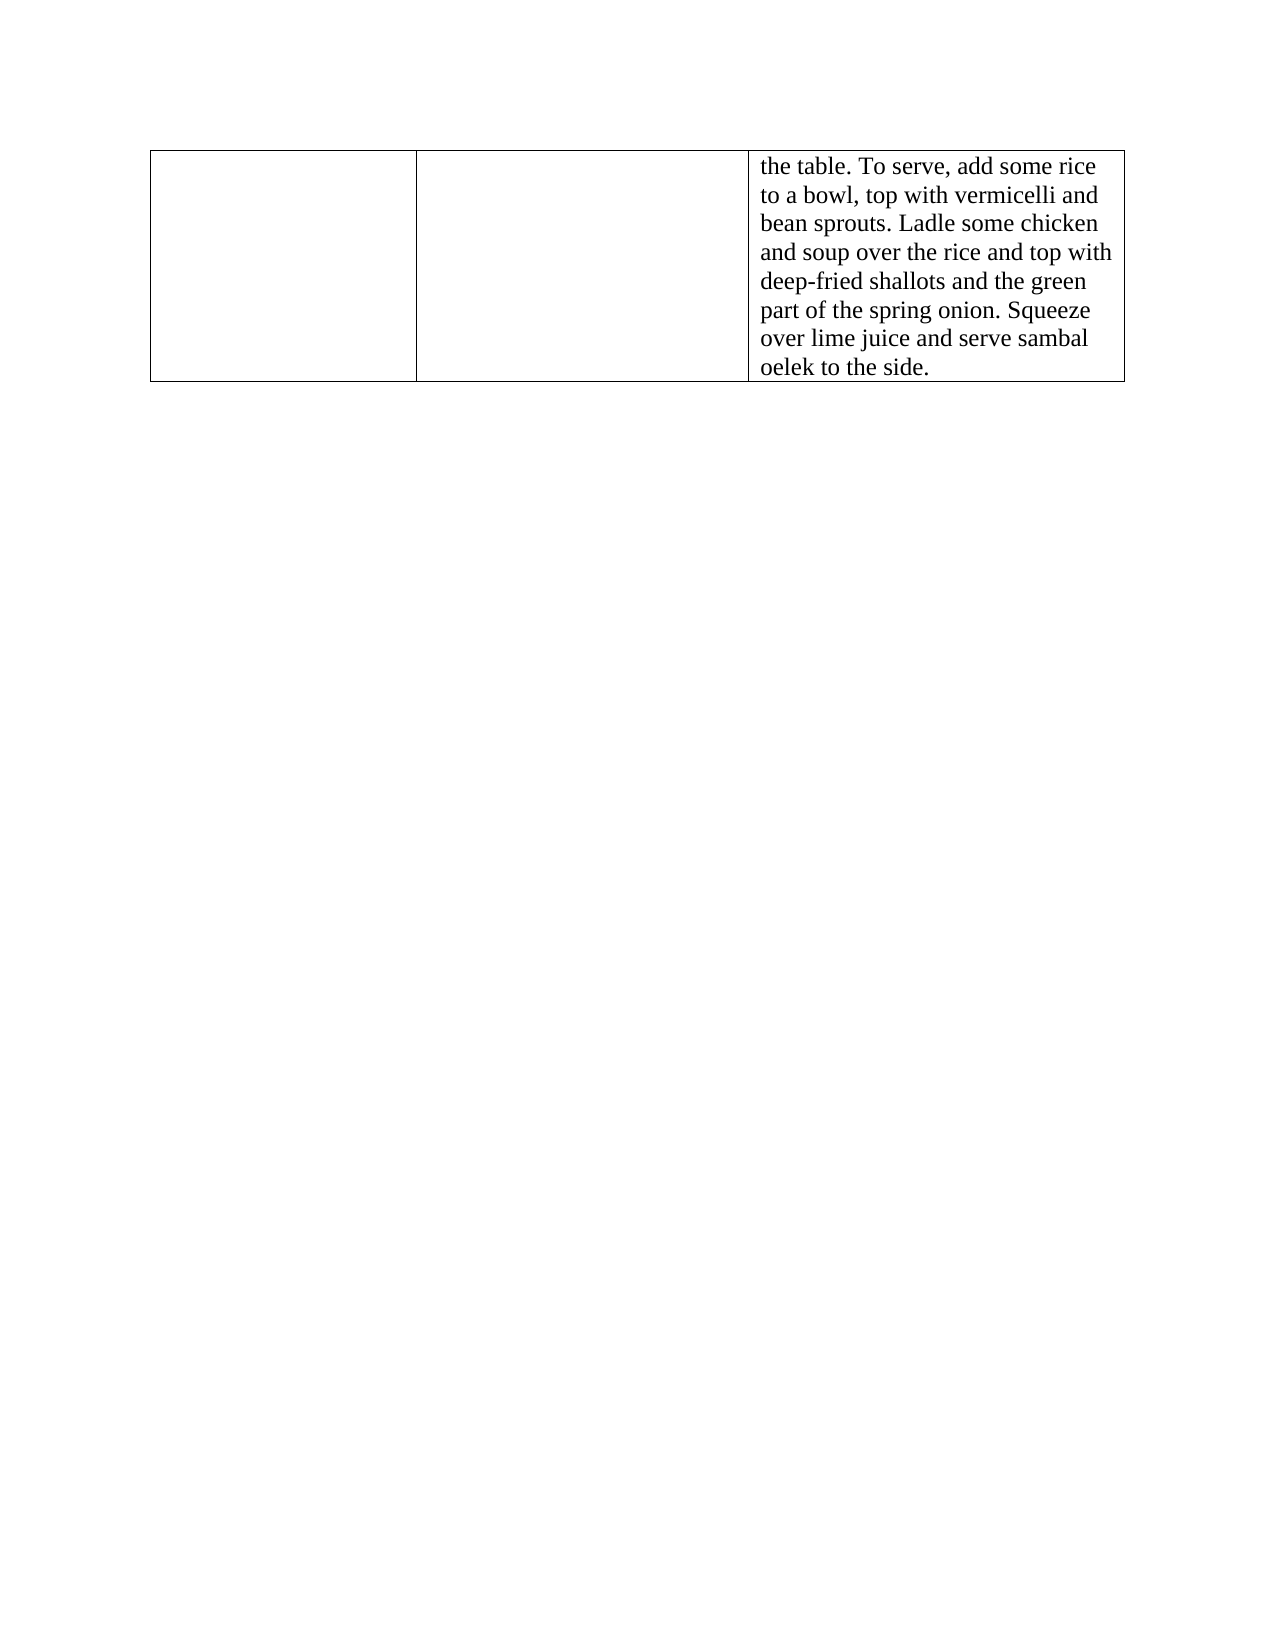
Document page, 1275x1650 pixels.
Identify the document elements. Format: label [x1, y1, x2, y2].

table_cell [749, 151, 1124, 381]
table_cell [151, 151, 416, 381]
table_cell [417, 151, 748, 381]
